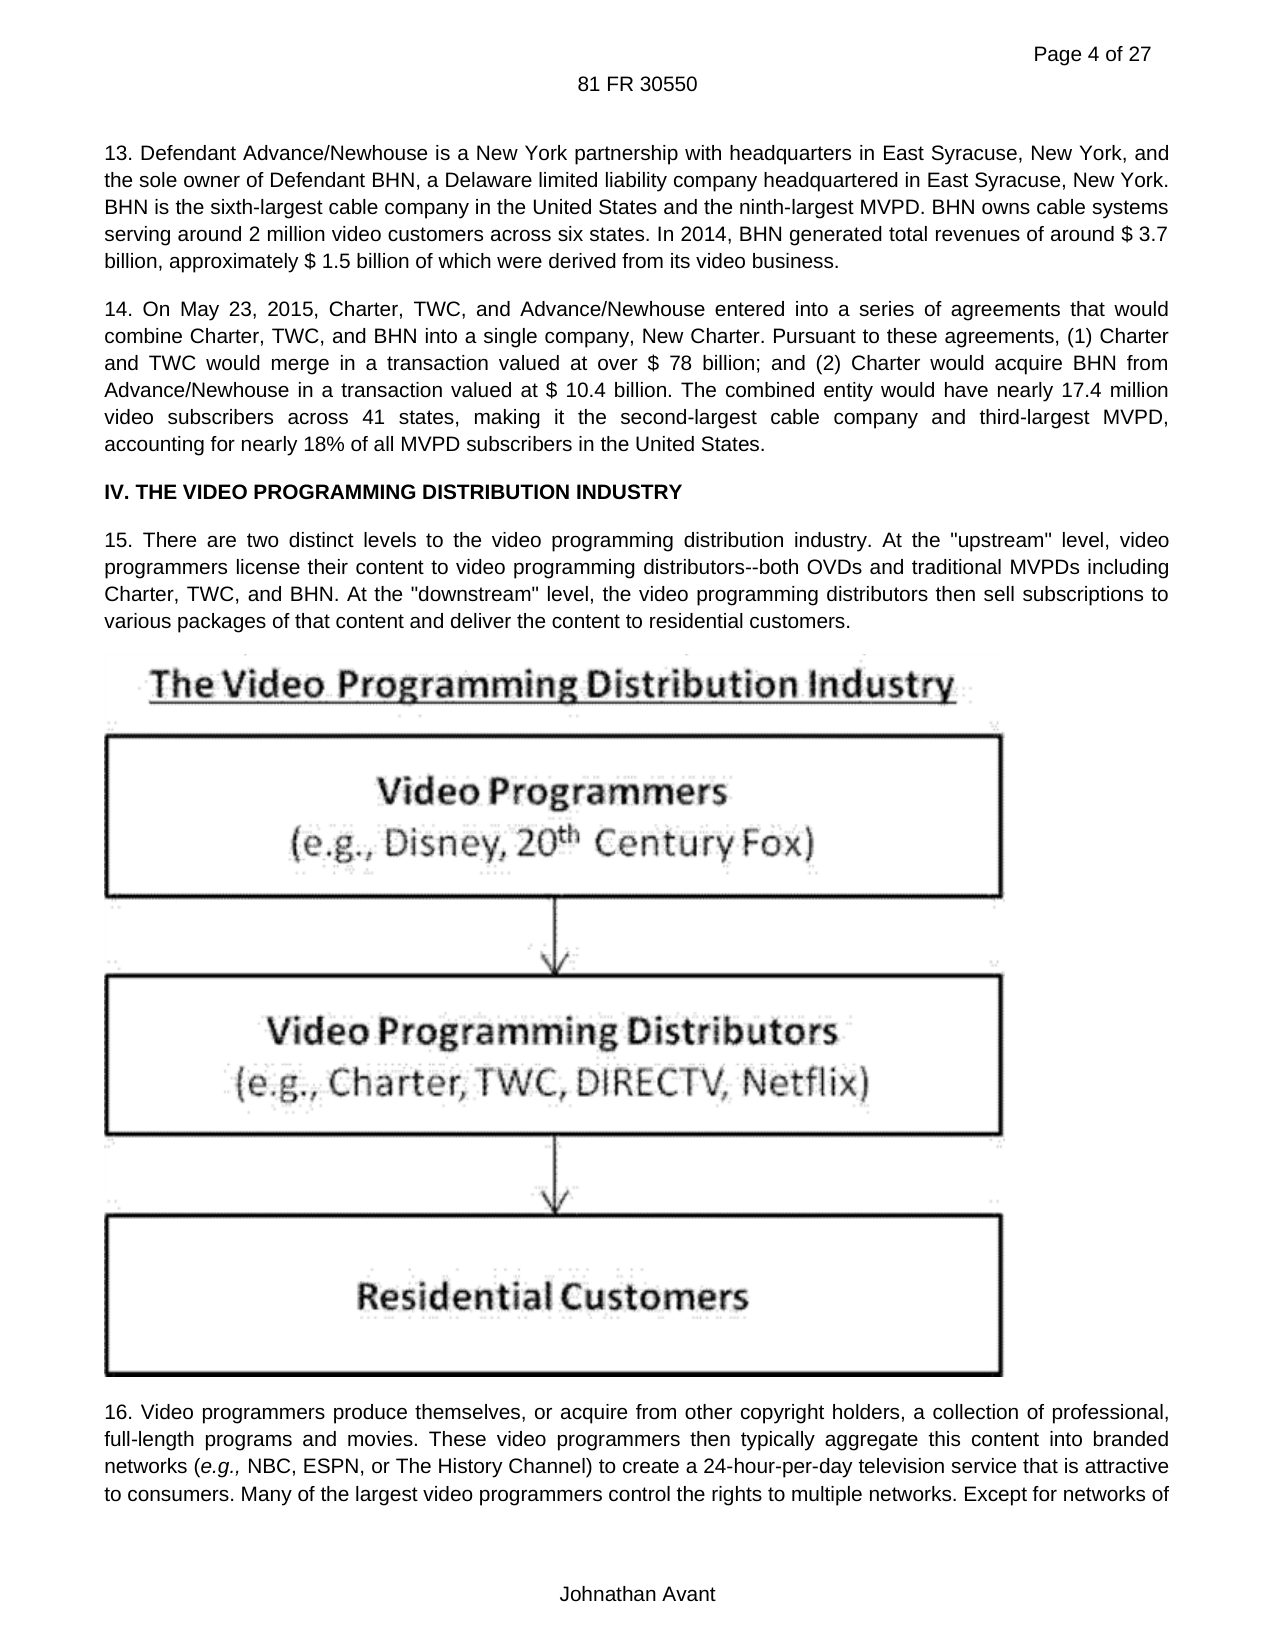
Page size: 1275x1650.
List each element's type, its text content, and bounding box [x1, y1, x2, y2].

text 14. On May 23, 2015, Charter, TWC, and Advance/Newhouse entered into a series of agreements that would combine Charter, TWC, and BHN into a single company, New Charter. Pursuant to these agreements, (1) Charter and TWC would merge in a transaction valued at over $ 78 billion; and (2) Charter would acquire BHN from Advance/Newhouse in a transaction valued at $ 10.4 billion. The combined entity would have nearly 17.4 million video subscribers across 41 states, making it the second-largest cable company and third-largest MVPD, accounting for nearly 18% of all MVPD subscribers in the United States. [104, 294, 1171, 456]
text IV. THE VIDEO PROGRAMMING DISTRIBUTION INDUSTRY [104, 477, 1171, 504]
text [104, 1397, 1171, 1505]
text 13. Defendant Advance/Newhouse is a New York partnership with headquarters in East Syracuse, New York, and the sole owner of Defendant BHN, a Delaware limited liability company headquartered in East Syracuse, New York. BHN is the sixth-largest cable company in the United States and the ninth-largest MVPD. BHN owns cable systems serving around 2 million video customers across six states. In 2014, BHN generated total revenues of around $ 3.7 billion, approximately $ 1.5 billion of which were derived from its video business. [104, 137, 1171, 273]
picture [104, 654, 1005, 1377]
text 15. There are two distinct levels to the video programming distribution industry. At the "upstream" level, video programmers license their content to video programming distributors--both OVDs and traditional MVPDs including Charter, TWC, and BHN. At the "downstream" level, the video programming distributors then sell subscriptions to various packages of that content and deliver the content to residential customers. [104, 525, 1171, 633]
